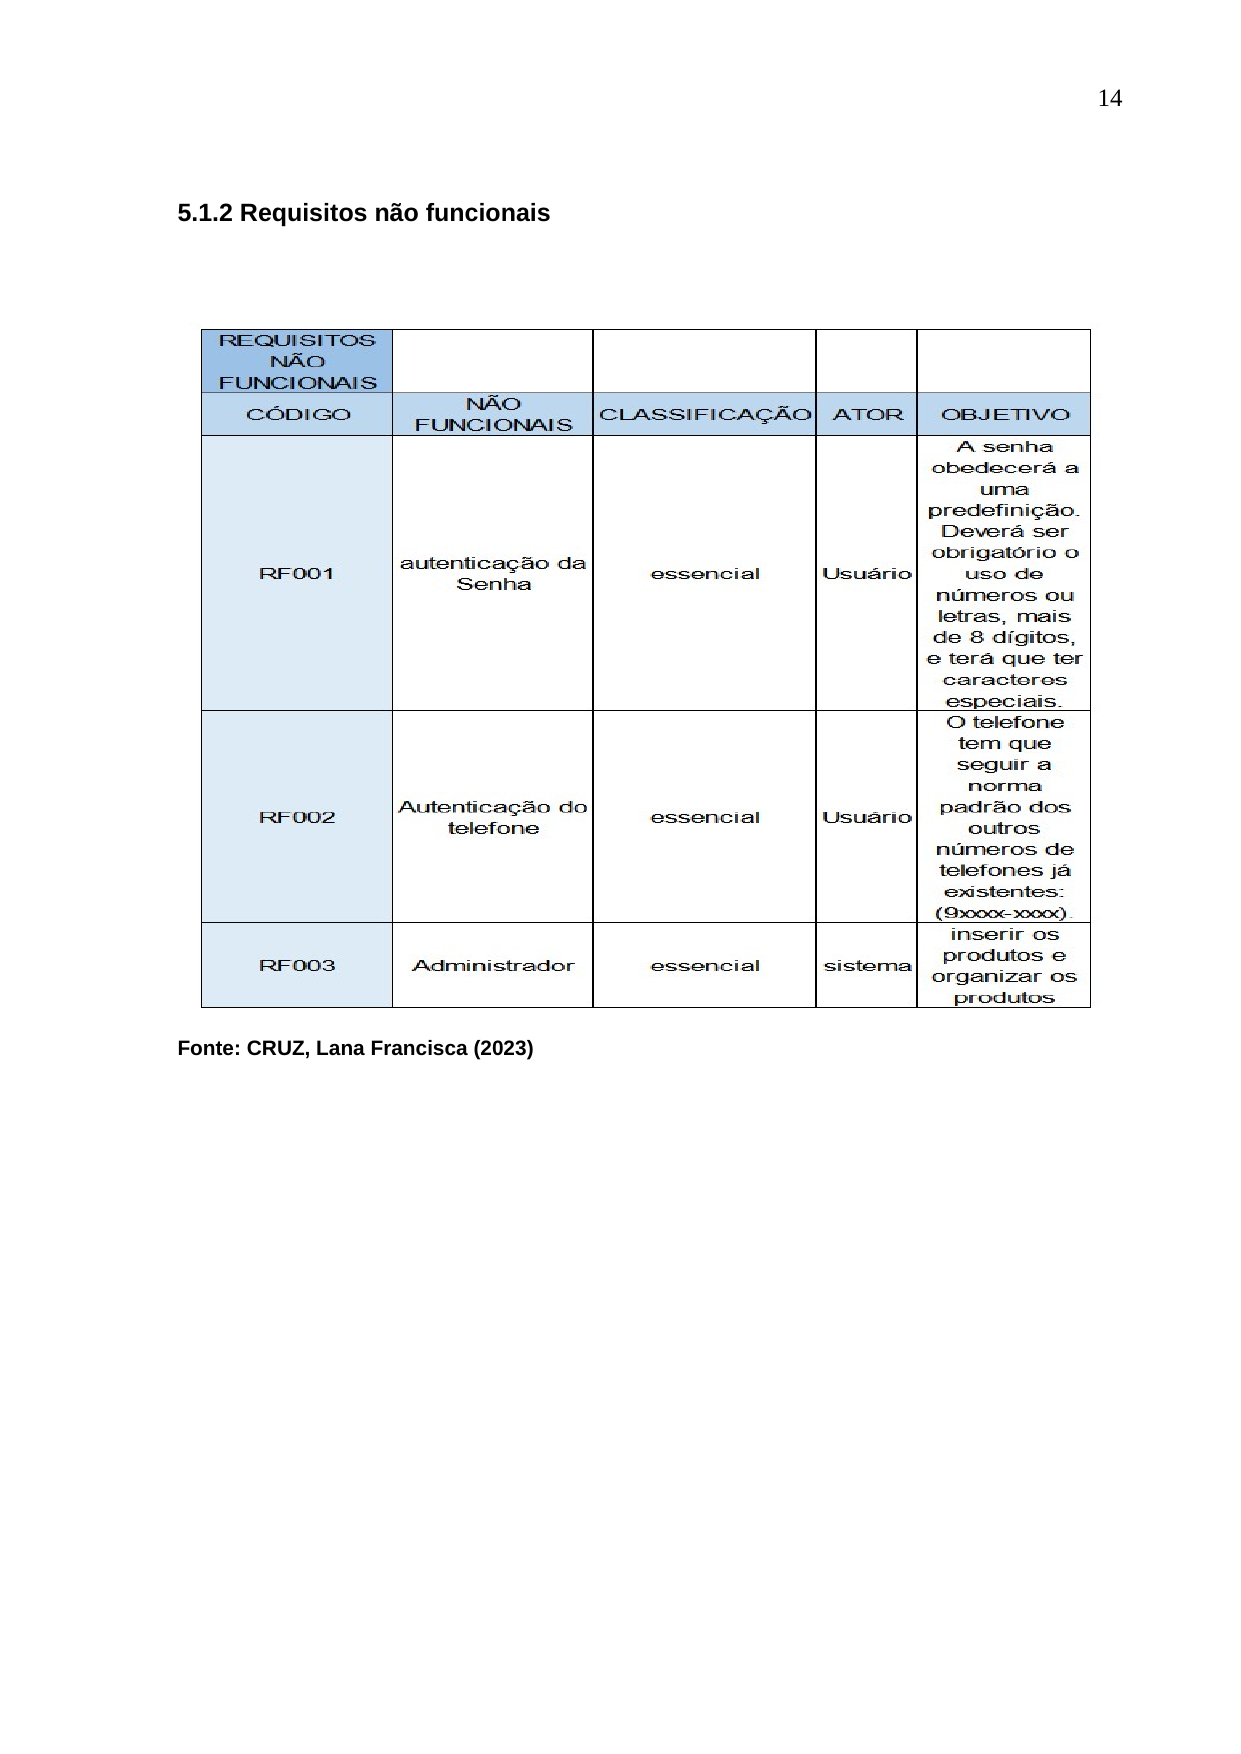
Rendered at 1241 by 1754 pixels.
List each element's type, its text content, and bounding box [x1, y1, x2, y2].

text Fonte: CRUZ, Lana Francisca (2023) [177, 1036, 1122, 1059]
picture [177, 314, 1116, 1022]
text 5.1.2 Requisitos não funcionais [177, 198, 1122, 226]
